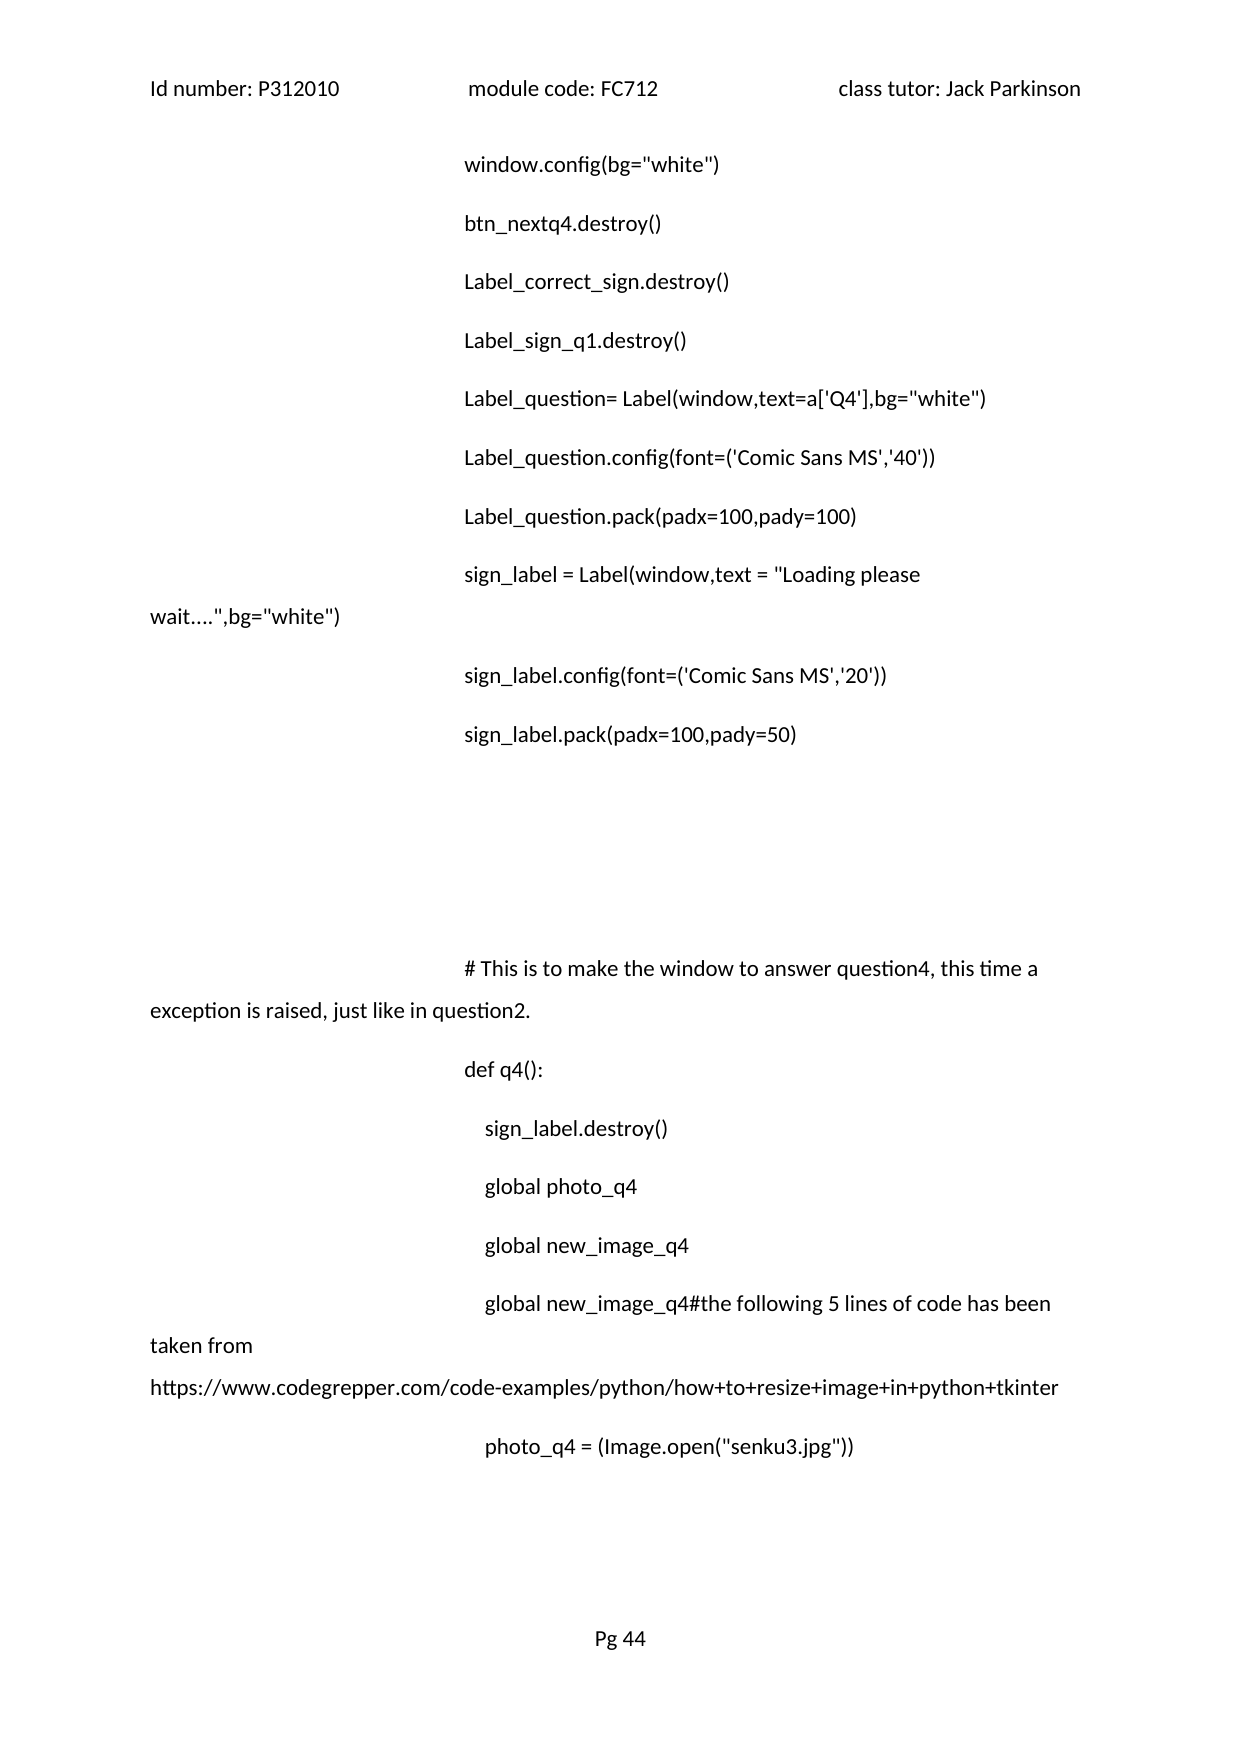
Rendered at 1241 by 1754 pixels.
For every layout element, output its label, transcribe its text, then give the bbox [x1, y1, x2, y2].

text photo_q4 = (Image.open("senku3.jpg")) [150, 1432, 1090, 1460]
text btn_nextq4.destroy() [150, 209, 1090, 237]
text def q4(): [150, 1055, 1090, 1083]
text Label_question.pack(padx=100,pady=100) [150, 502, 1090, 530]
text sign_label = Label(window,text = "Loading please wait....",bg="white") [150, 561, 1090, 631]
text global photo_q4 [150, 1172, 1090, 1200]
text Label_question.config(font=('Comic Sans MS','40')) [150, 443, 1090, 471]
text Label_sign_q1.destroy() [150, 326, 1090, 354]
text sign_label.pack(padx=100,pady=50) [150, 720, 1090, 748]
text window.config(bg="white") [150, 150, 1090, 178]
text sign_label.destroy() [150, 1114, 1090, 1142]
text global new_image_q4#the following 5 lines of code has been taken from https://www.codegrepper.com/code-examples/python/how+to+resize+image+in+python+tkinter [150, 1289, 1090, 1402]
text sign_label.config(font=('Comic Sans MS','20')) [150, 661, 1090, 689]
text Label_question= Label(window,text=a['Q4'],bg="white") [150, 384, 1090, 413]
text Label_correct_sign.destroy() [150, 267, 1090, 295]
text # This is to make the window to answer question4, this time a exception is raised, just like in question2. [150, 954, 1090, 1024]
text global new_image_q4 [150, 1231, 1090, 1259]
